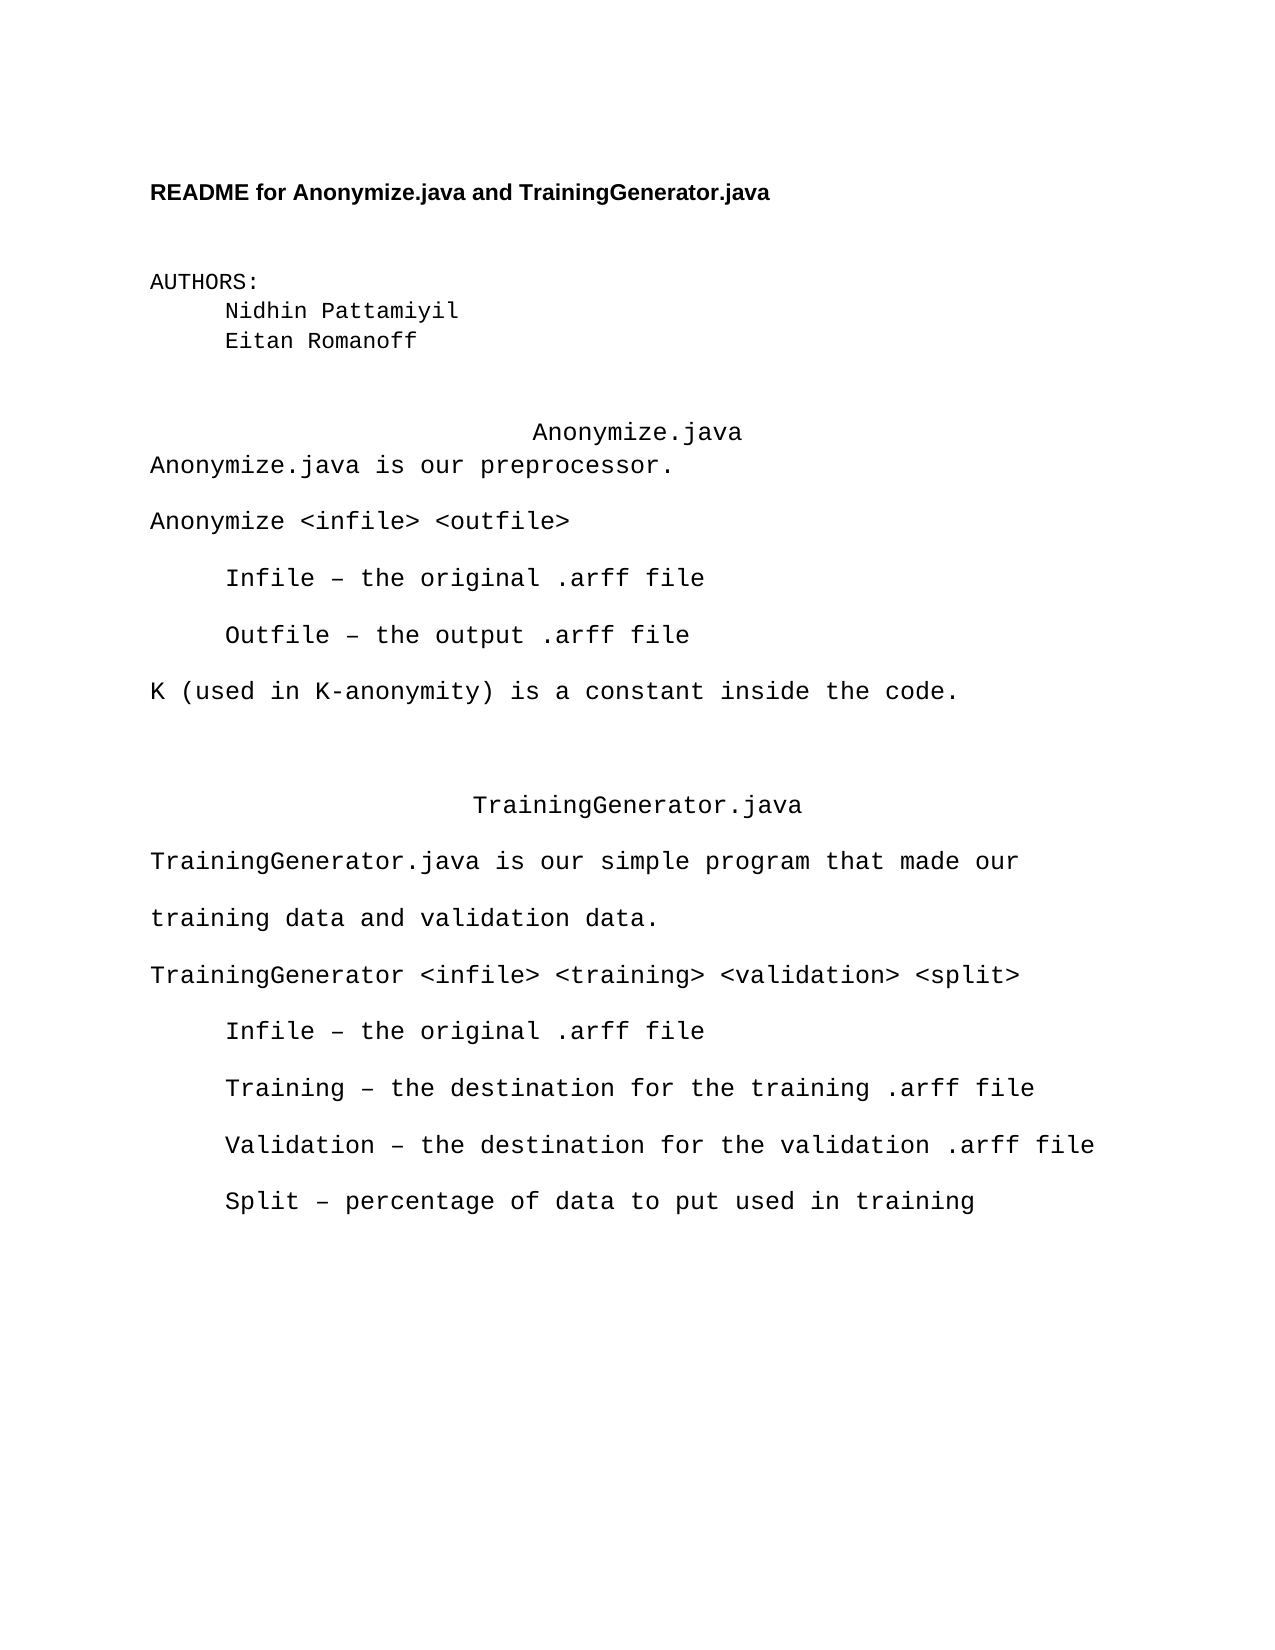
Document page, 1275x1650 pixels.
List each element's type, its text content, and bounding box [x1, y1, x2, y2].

text TrainingGenerator <infile> <training> <validation> <split> [150, 962, 1125, 991]
text Infile – the original .arff file [150, 1019, 1125, 1047]
text Eitan Romanoff [150, 329, 1125, 356]
text Anonymize.java [150, 420, 1125, 448]
text TrainingGenerator.java [150, 792, 1125, 821]
text Training – the destination for the training .arff file [150, 1076, 1125, 1104]
subtitle README for Anonymize.java and TrainingGenerator.java [150, 179, 1125, 206]
text Split – percentage of data to put used in training [150, 1189, 1125, 1217]
text TrainingGenerator.java is our simple program that made our training data and validation data. [150, 849, 1125, 934]
text Anonymize <infile> <outfile> [150, 509, 1125, 537]
text Outfile – the output .arff file [150, 622, 1125, 651]
text Anonymize.java is our preprocessor. [150, 452, 1125, 481]
text K (used in K-anonymity) is a constant inside the code. [150, 679, 1125, 707]
text Validation – the destination for the validation .arff file [150, 1132, 1125, 1161]
text AUTHORS: [150, 270, 1125, 296]
text Infile – the original .arff file [150, 566, 1125, 594]
text Nidhin Pattamiyil [150, 300, 1125, 326]
